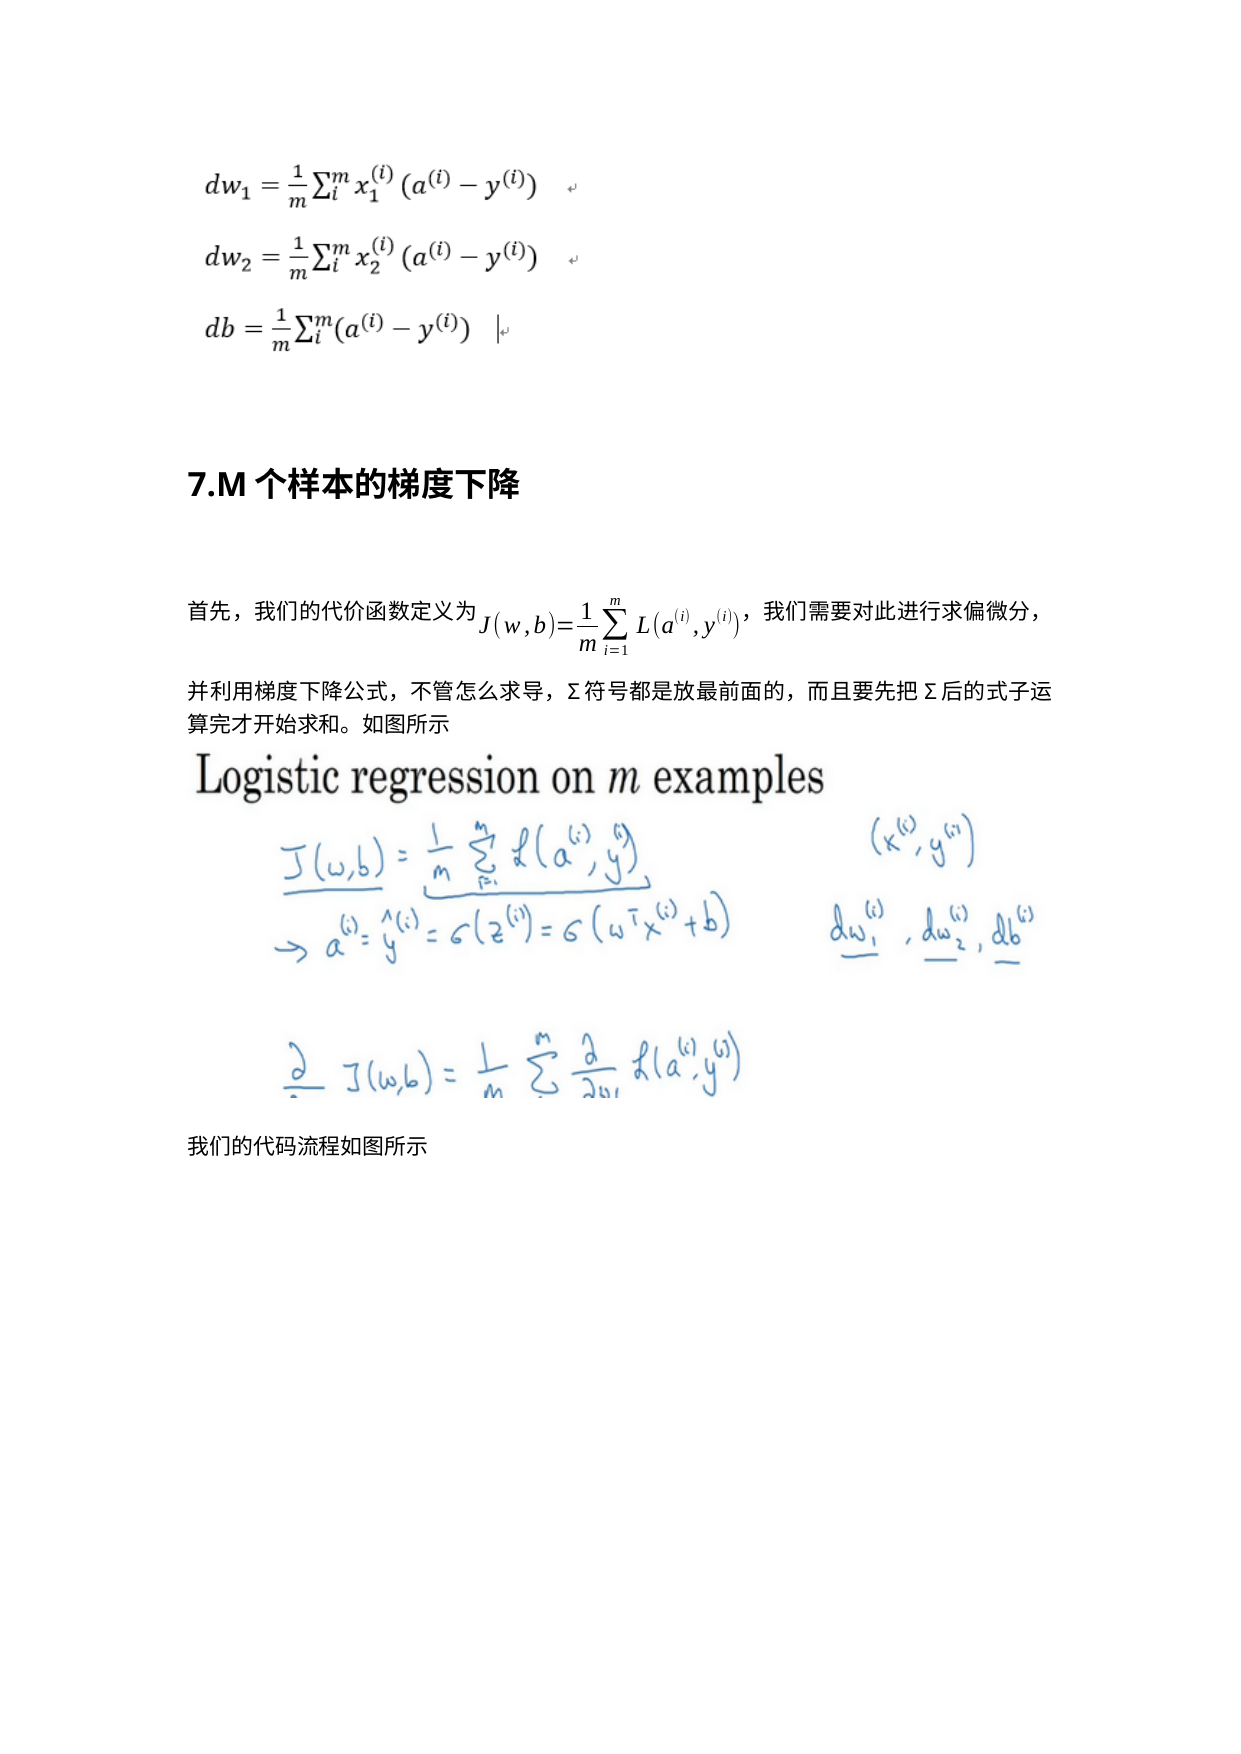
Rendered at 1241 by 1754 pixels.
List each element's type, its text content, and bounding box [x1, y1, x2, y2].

text 首先，我们的代价函数定义为，我们需要对此进行求偏微分，并利用梯度下降公式，不管怎么求导，Σ符号都是放最前面的，而且要先把Σ后的式子运算完才开始求和。如图所示 [187, 576, 1053, 738]
picture [187, 738, 1053, 1098]
text 我们的代码流程如图所示 [187, 1129, 1053, 1161]
subtitle 7.M个样本的梯度下降 [187, 449, 1053, 514]
picture [187, 162, 619, 365]
